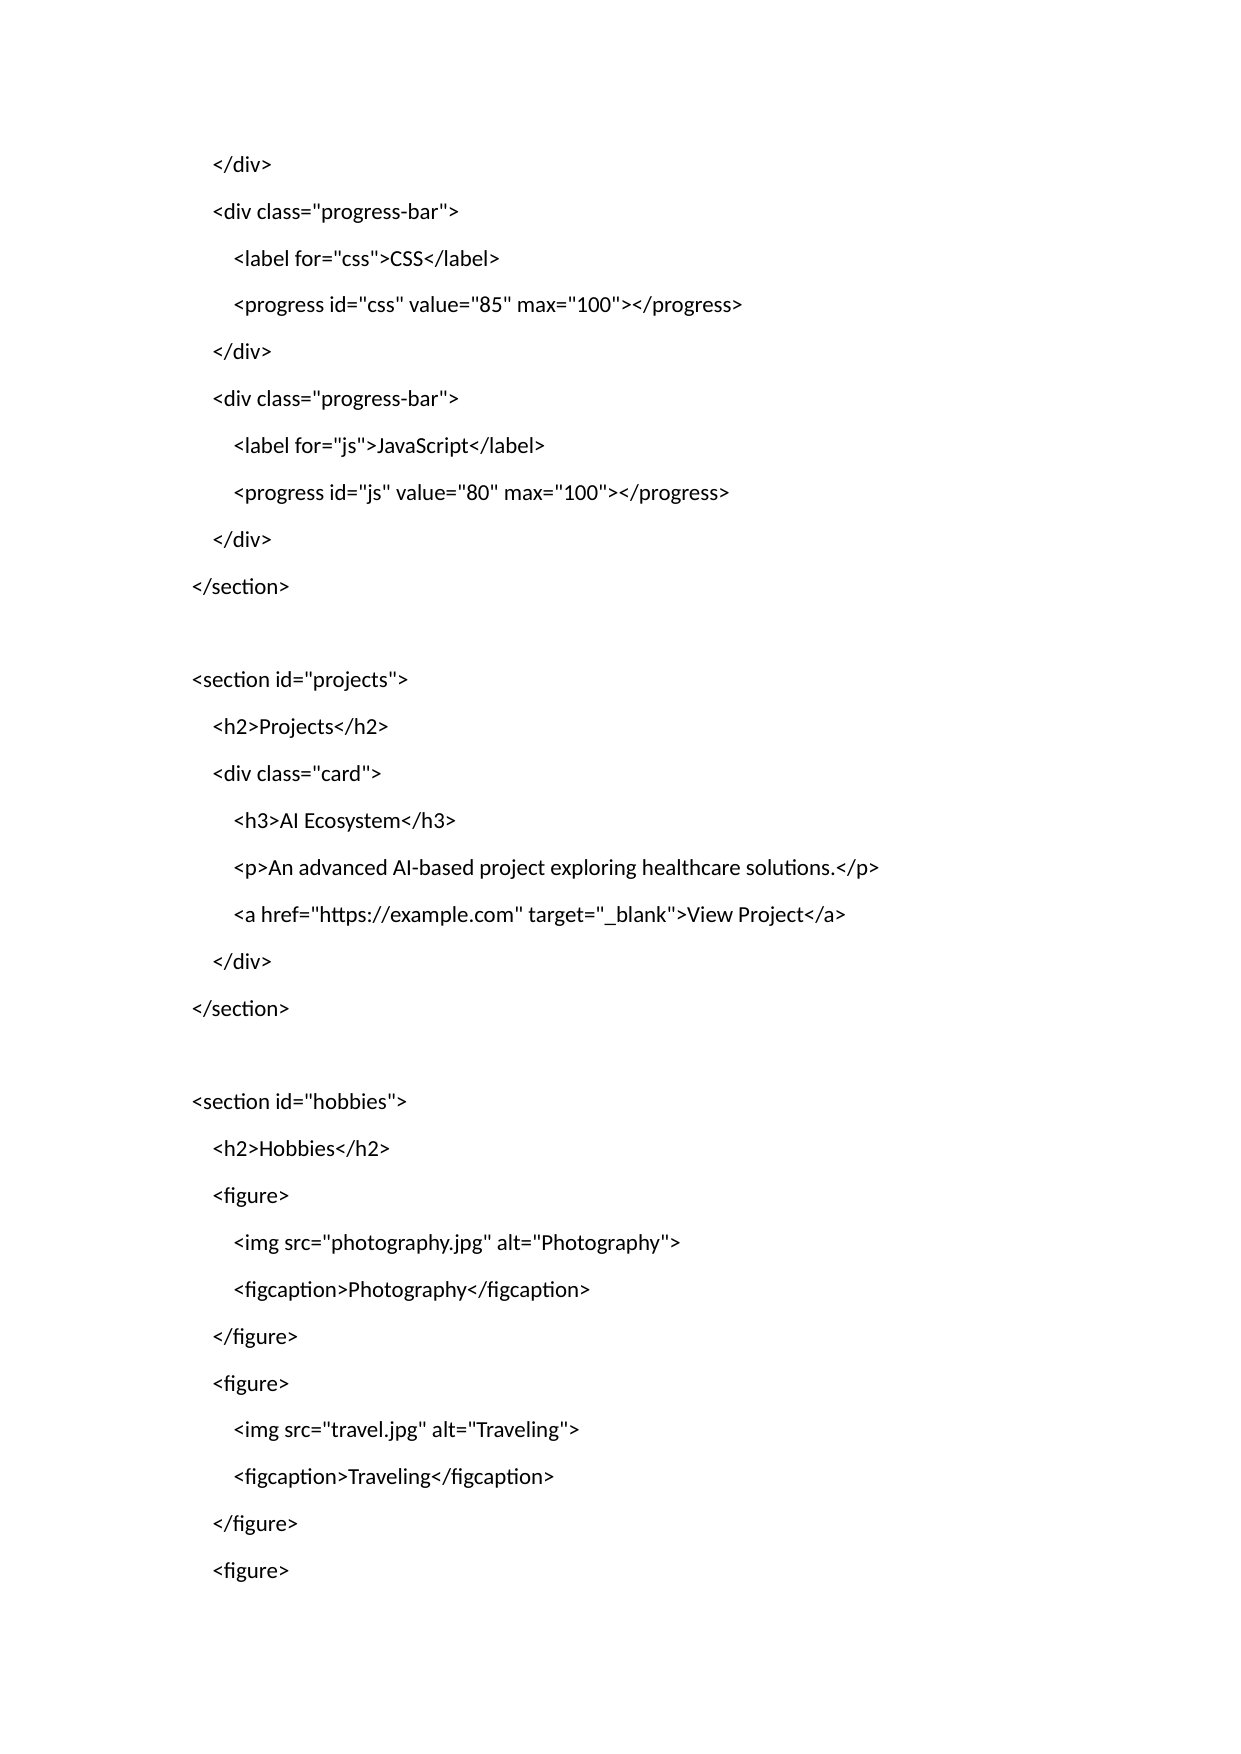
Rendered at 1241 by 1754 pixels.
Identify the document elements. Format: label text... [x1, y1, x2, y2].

text <img src="photography.jpg" alt="Photography"> [150, 1228, 1090, 1256]
text <p>An advanced AI-based project exploring healthcare solutions.</p> [150, 853, 1090, 881]
text </div> [150, 525, 1090, 553]
text <progress id="js" value="80" max="100"></progress> [150, 478, 1090, 506]
text <figcaption>Traveling</figcaption> [150, 1462, 1090, 1491]
text <figcaption>Photography</figcaption> [150, 1275, 1090, 1303]
text </section> [150, 572, 1090, 600]
text <div class="progress-bar"> [150, 384, 1090, 412]
text <h3>AI Ecosystem</h3> [150, 806, 1090, 834]
text <progress id="css" value="85" max="100"></progress> [150, 291, 1090, 319]
text <div class="progress-bar"> [150, 197, 1090, 225]
text <div class="card"> [150, 759, 1090, 787]
text </figure> [150, 1509, 1090, 1537]
text </section> [150, 994, 1090, 1022]
text </div> [150, 337, 1090, 366]
text <figure> [150, 1369, 1090, 1397]
text <a href="https://example.com" target="_blank">View Project</a> [150, 900, 1090, 928]
text </figure> [150, 1322, 1090, 1350]
text </div> [150, 947, 1090, 975]
text <section id="hobbies"> [150, 1087, 1090, 1116]
text <label for="js">JavaScript</label> [150, 431, 1090, 459]
text <figure> [150, 1556, 1090, 1584]
text <h2>Hobbies</h2> [150, 1134, 1090, 1162]
text </div> [150, 150, 1090, 178]
text <section id="projects"> [150, 666, 1090, 694]
text <label for="css">CSS</label> [150, 244, 1090, 272]
text <figure> [150, 1181, 1090, 1209]
text <img src="travel.jpg" alt="Traveling"> [150, 1416, 1090, 1444]
text <h2>Projects</h2> [150, 712, 1090, 741]
